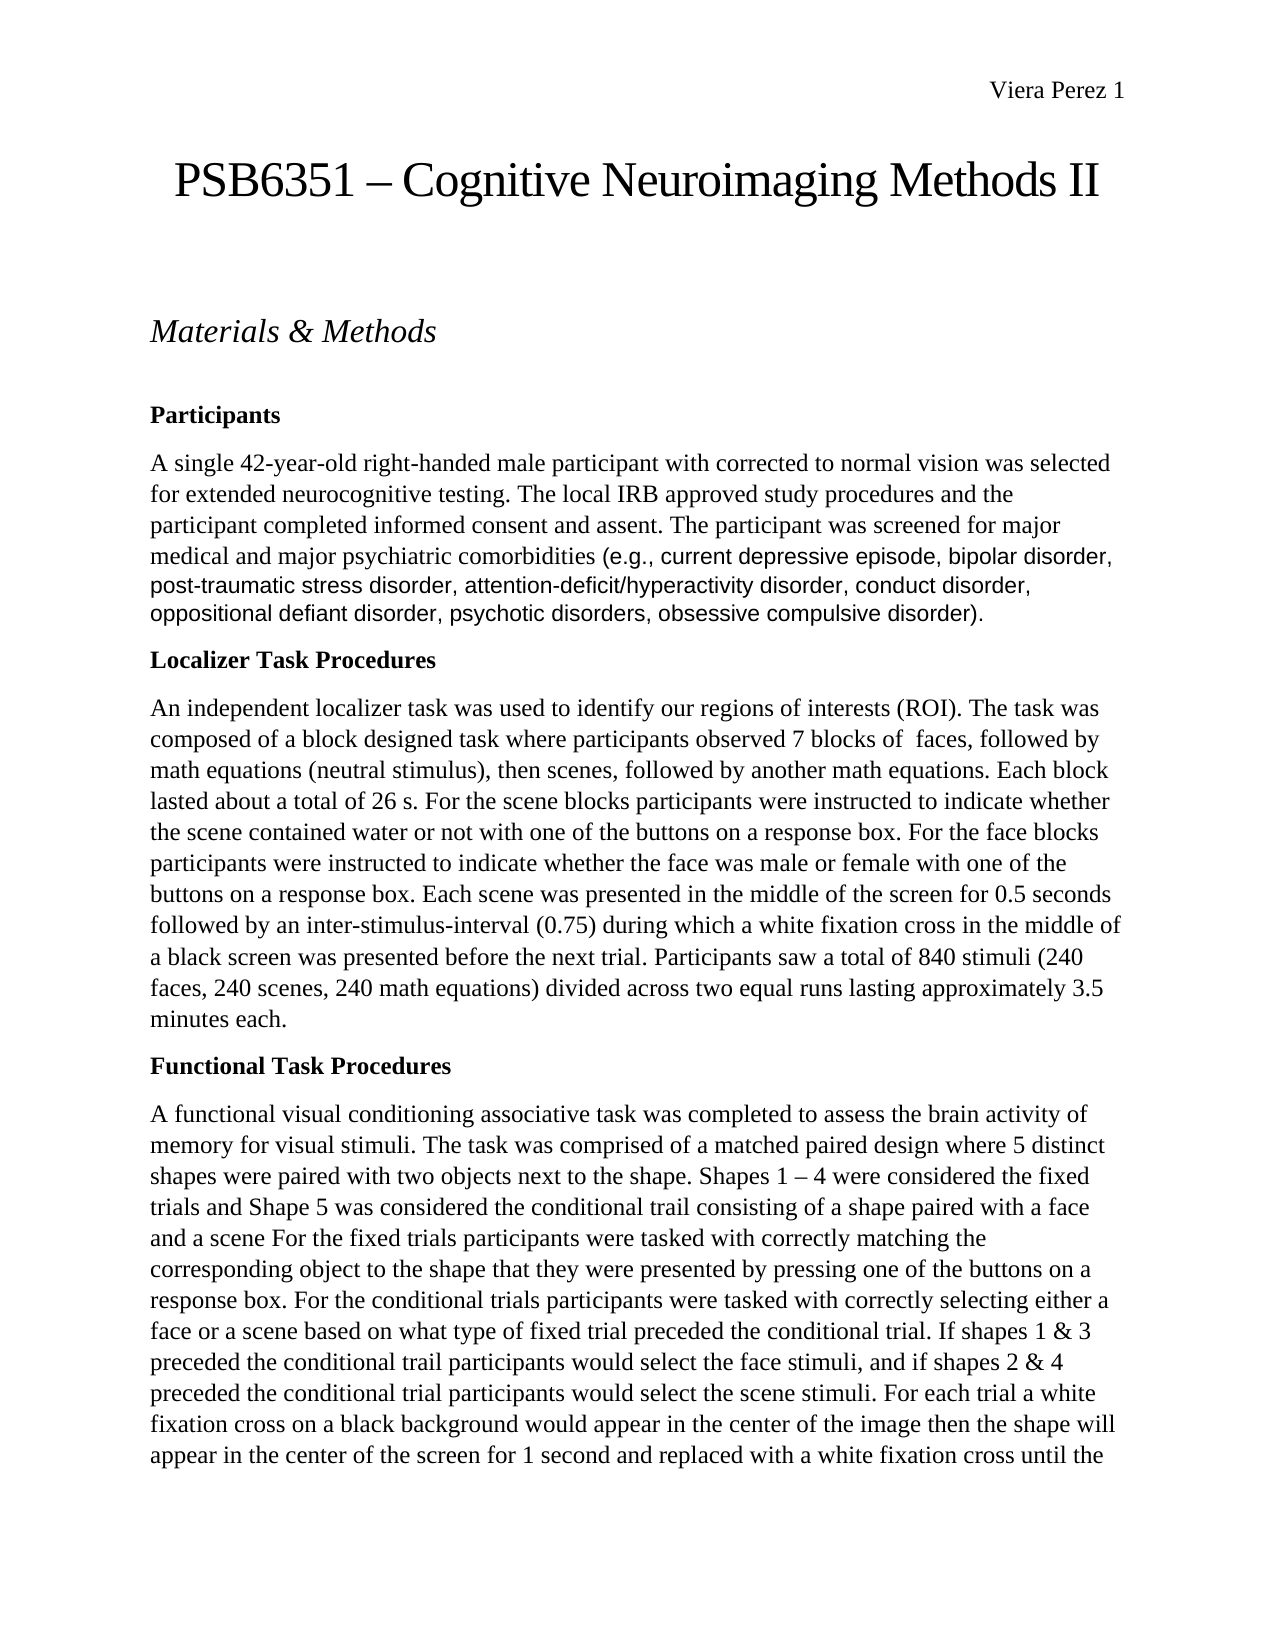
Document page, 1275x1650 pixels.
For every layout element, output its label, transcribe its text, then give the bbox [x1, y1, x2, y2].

title PSB6351 – Cognitive Neuroimaging Methods II [150, 150, 1125, 207]
text Participants [150, 400, 1125, 429]
subtitle Materials & Methods [150, 311, 1125, 349]
text Localizer Task Procedures [150, 646, 1125, 674]
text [150, 1099, 1125, 1469]
text Functional Task Procedures [150, 1051, 1125, 1080]
text An independent localizer task was used to identify our regions of interests (ROI). The task was composed of a block designed task where participants observed 7 blocks of faces, followed by math equations (neutral stimulus), then scenes, followed by another math equations. Each block lasted about a total of 26 s. For the scene blocks participants were instructed to indicate whether the scene contained water or not with one of the buttons on a response box. For the face blocks participants were instructed to indicate whether the face was male or female with one of the buttons on a response box. Each scene was presented in the middle of the screen for 0.5 seconds followed by an inter-stimulus-interval (0.75) during which a white fixation cross in the middle of a black screen was presented before the next trial. Participants saw a total of 840 stimuli (240 faces, 240 scenes, 240 math equations) divided across two equal runs lasting approximately 3.5 minutes each. [150, 693, 1125, 1032]
text A single 42-year-old right-handed male participant with corrected to normal vision was selected for extended neurocognitive testing. The local IRB approved study procedures and the participant completed informed consent and assent. The participant was screened for major medical and major psychiatric comorbidities (e.g., current depressive episode, bipolar disorder, post-traumatic stress disorder, attention-deficit/hyperactivity disorder, conduct disorder, oppositional defiant disorder, psychotic disorders, obsessive compulsive disorder). [150, 448, 1125, 627]
